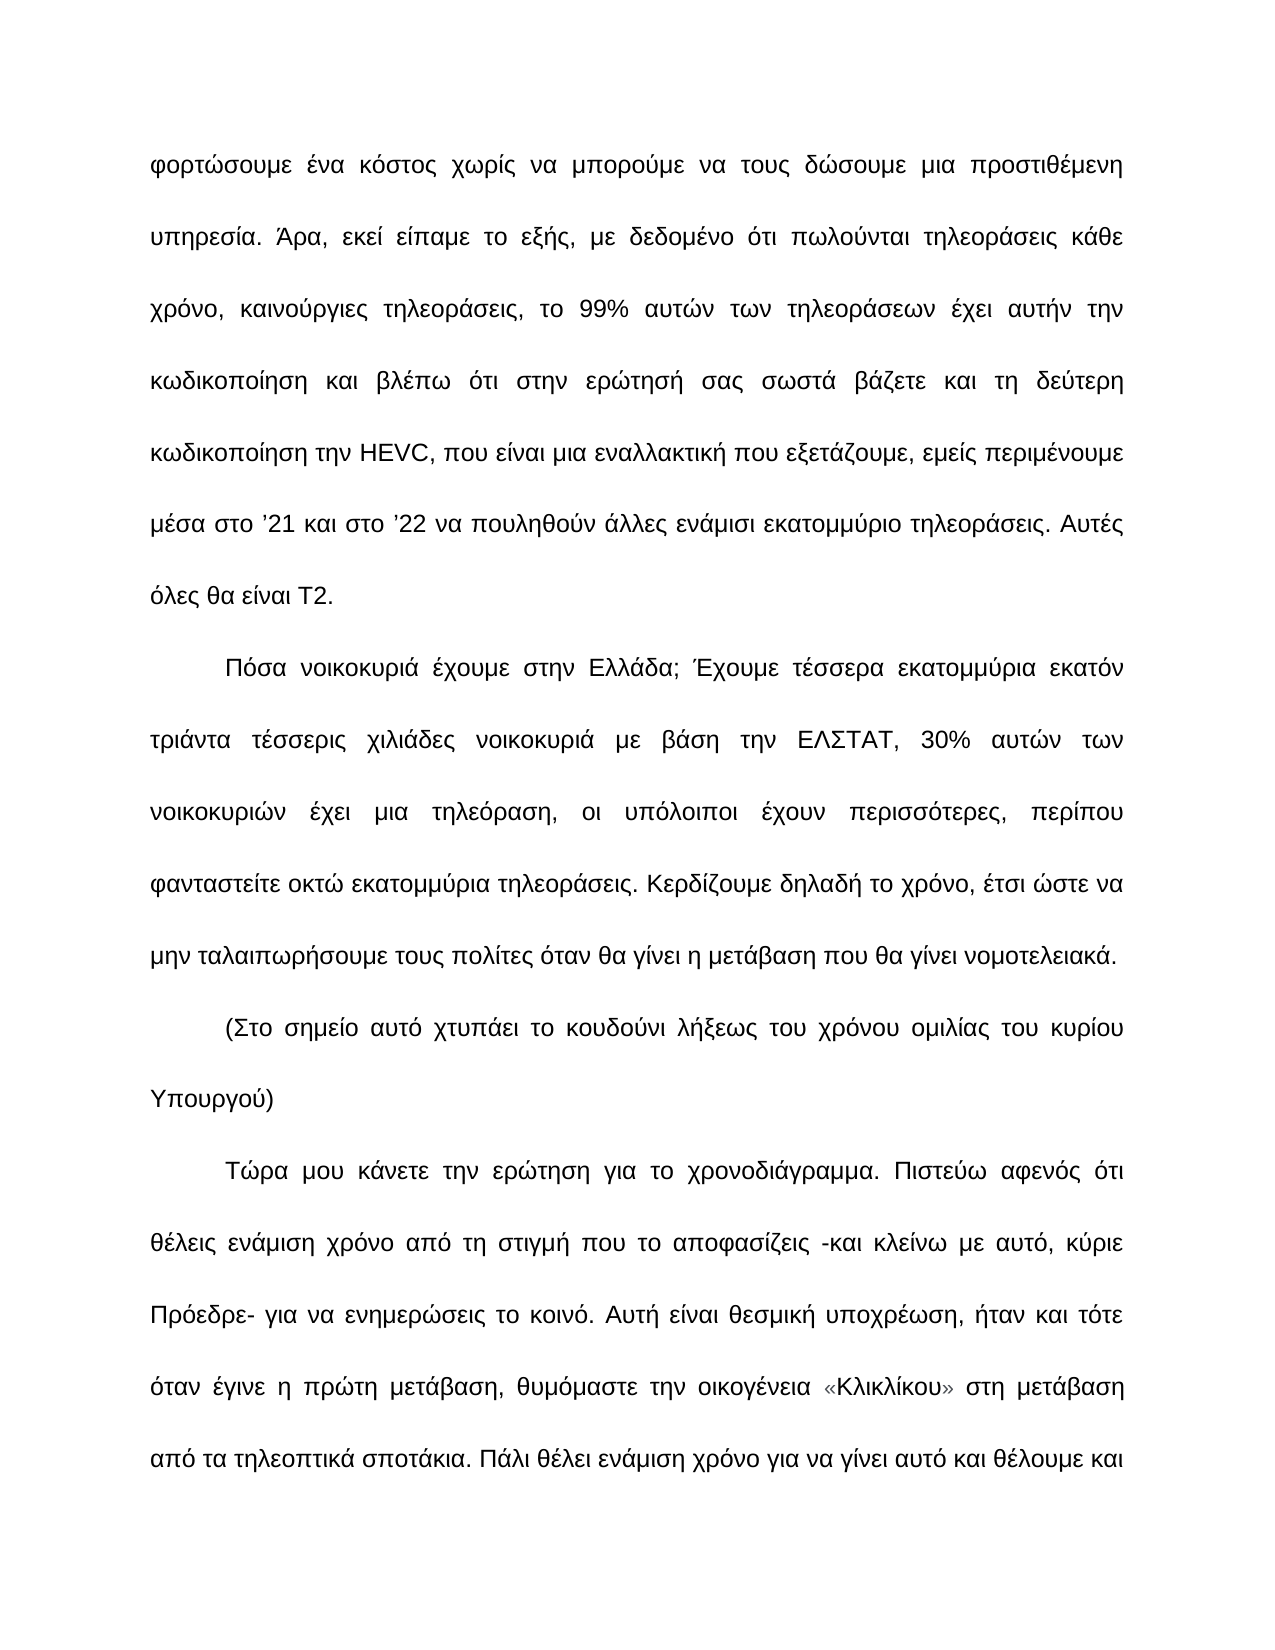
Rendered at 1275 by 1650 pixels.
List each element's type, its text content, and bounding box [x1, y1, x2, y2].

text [150, 1156, 1125, 1472]
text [150, 150, 1125, 610]
text Πόσα νοικοκυριά έχουμε στην Ελλάδα; Έχουμε τέσσερα εκατομμύρια εκατόν τριάντα τέσσερις χιλιάδες νοικοκυριά με βάση την ΕΛΣΤΑΤ, 30% αυτών των νοικοκυριών έχει μια τηλεόραση, οι υπόλοιποι έχουν περισσότερες, περίπου φανταστείτε οκτώ εκατομμύρια τηλεοράσεις. Κερδίζουμε δηλαδή το χρόνο, έτσι ώστε να μην ταλαιπωρήσουμε τους πολίτες όταν θα γίνει η μετάβαση που θα γίνει νομοτελειακά. [150, 653, 1125, 969]
text (Στο σημείο αυτό χτυπάει το κουδούνι λήξεως του χρόνου ομιλίας του κυρίου Υπουργού) [150, 1012, 1125, 1113]
